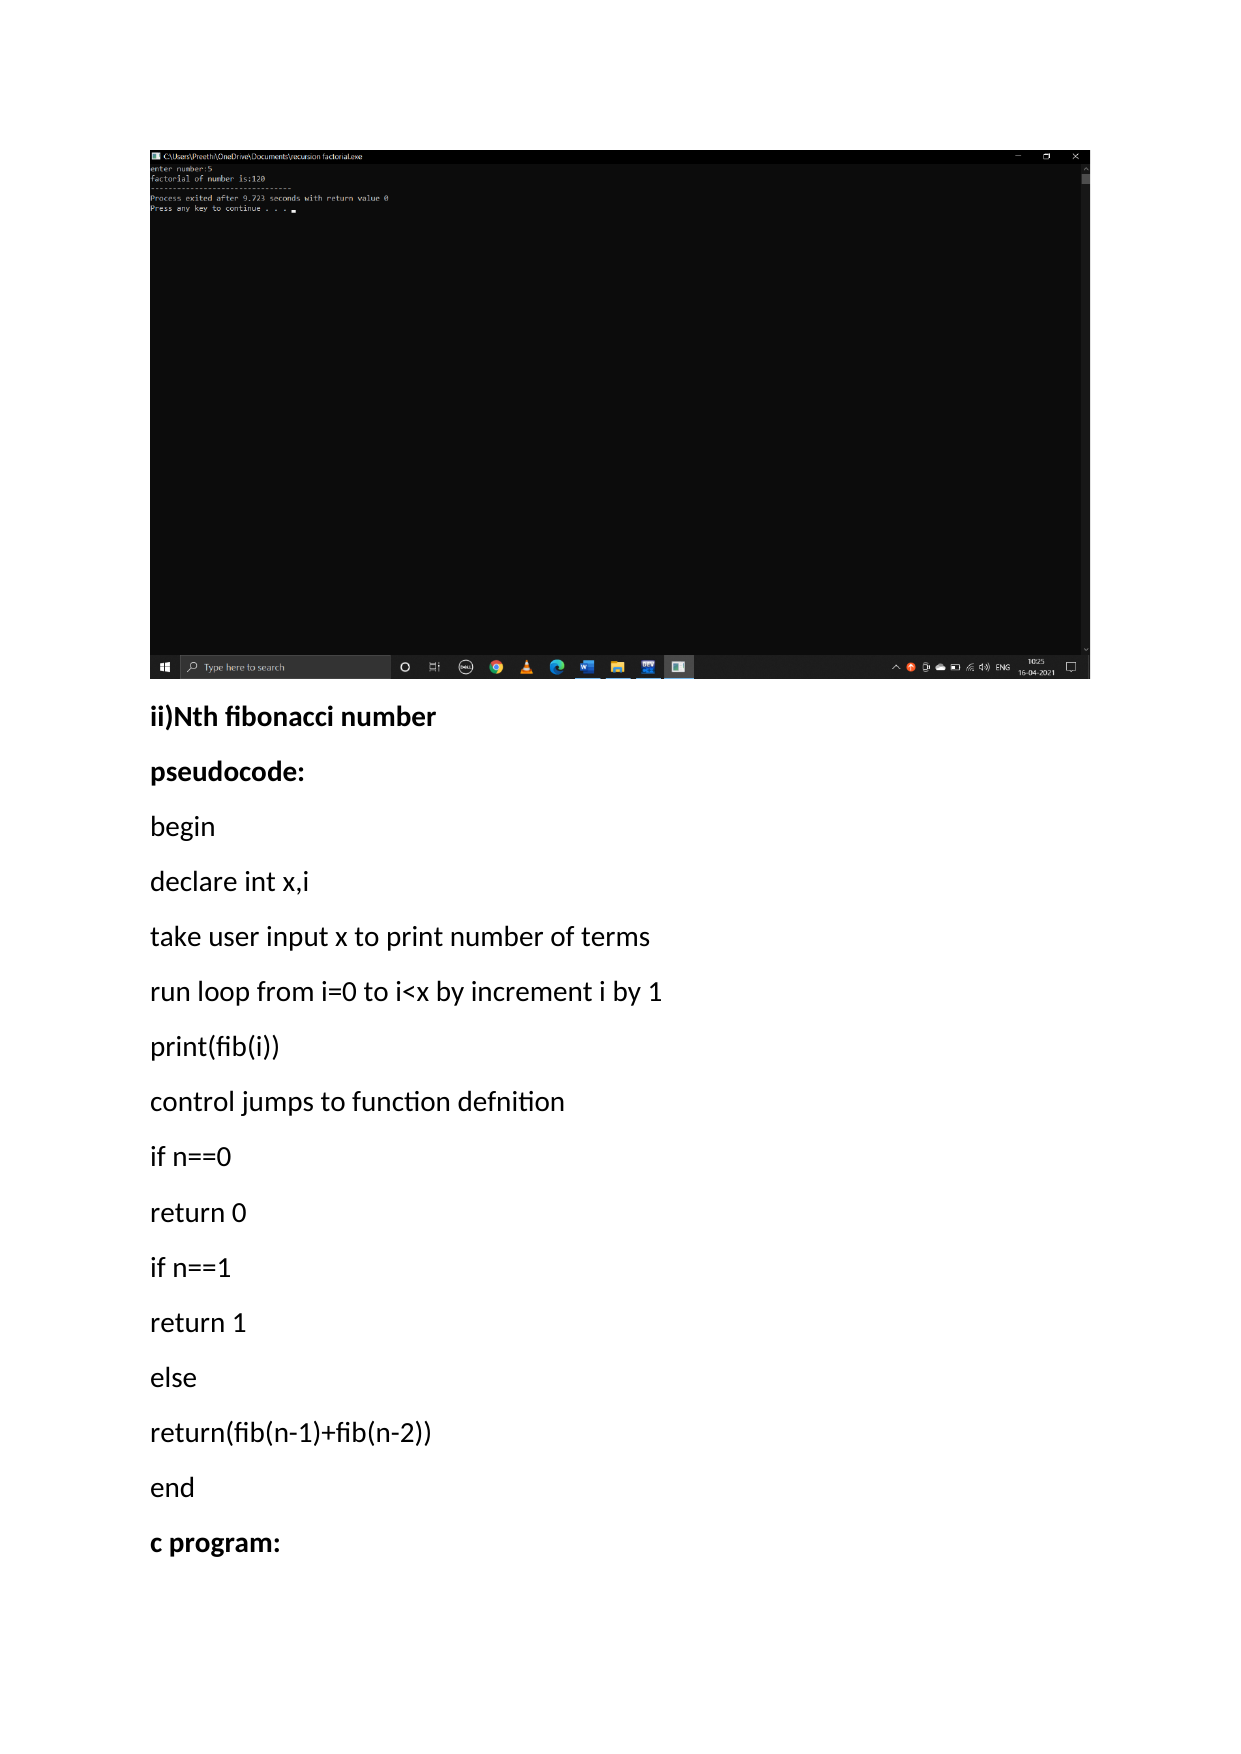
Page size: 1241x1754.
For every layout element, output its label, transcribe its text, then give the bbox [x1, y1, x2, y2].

text c program: [150, 1524, 1090, 1560]
text return(fib(n-1)+fib(n-2)) [150, 1414, 1090, 1450]
text control jumps to function defnition [150, 1083, 1090, 1119]
picture [150, 150, 1091, 679]
text print(fib(i)) [150, 1028, 1090, 1064]
text ii)Nth fibonacci number [150, 698, 1090, 733]
text begin [150, 808, 1090, 843]
text declare int x,i [150, 863, 1090, 899]
text if n==0 [150, 1138, 1090, 1174]
text else [150, 1359, 1090, 1394]
text if n==1 [150, 1249, 1090, 1284]
text run loop from i=0 to i<x by increment i by 1 [150, 973, 1090, 1009]
text return 1 [150, 1304, 1090, 1339]
text return 0 [150, 1194, 1090, 1229]
text end [150, 1469, 1090, 1505]
text take user input x to print number of terms [150, 918, 1090, 954]
text pseudocode: [150, 753, 1090, 788]
